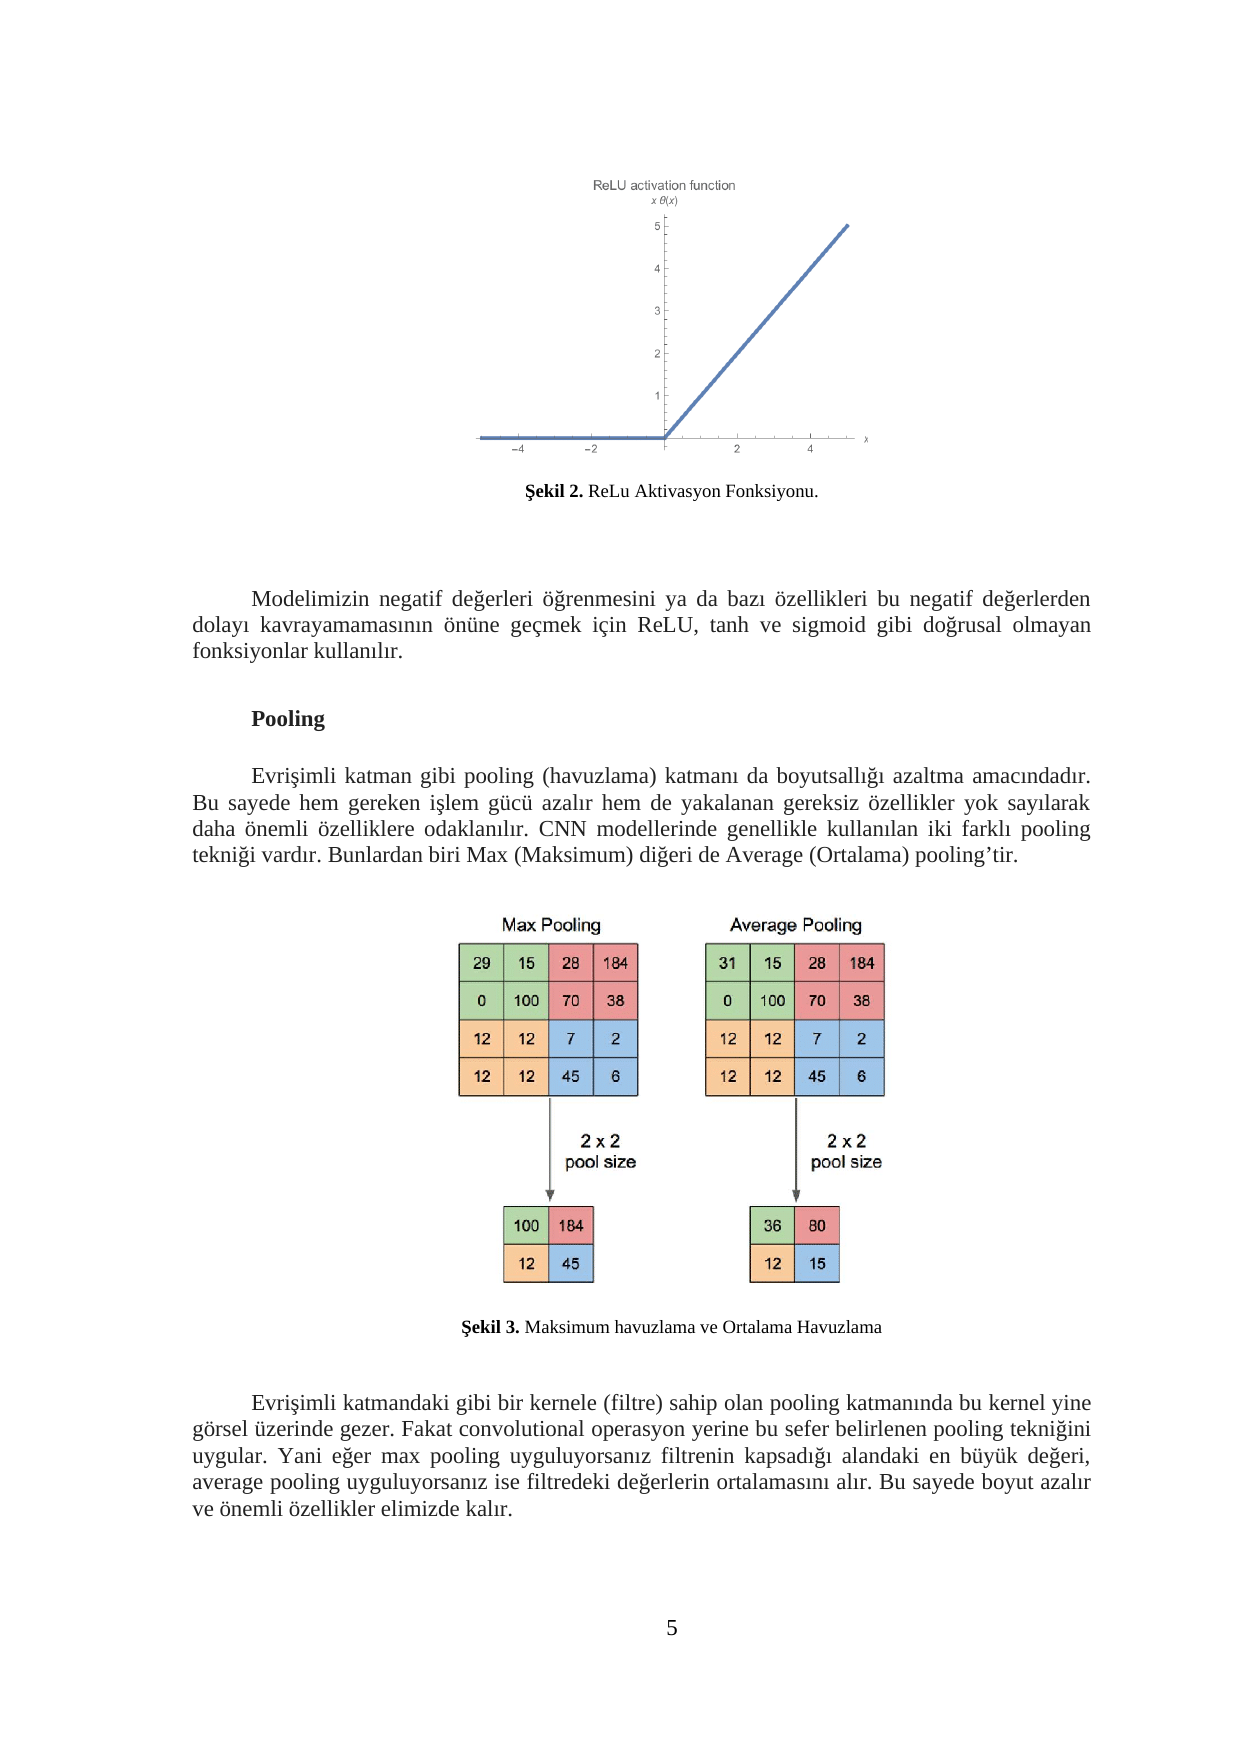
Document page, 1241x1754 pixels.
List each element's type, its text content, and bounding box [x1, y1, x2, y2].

text Modelimizin negatif değerleri öğrenmesini ya da bazı özellikleri bu negatif değerlerden dolayı kavrayamamasının önüne geçmek için ReLU, tanh ve sigmoid gibi doğrusal olmayan fonksiyonlar kullanılır. [192, 585, 1092, 664]
text Şekil 3. Maksimum havuzlama ve Ortalama Havuzlama [192, 1316, 1092, 1337]
text Evrişimli katman gibi pooling (havuzlama) katmanı da boyutsallığı azaltma amacındadır. Bu sayede hem gereken işlem gücü azalır hem de yakalanan gereksiz özellikler yok sayılarak daha önemli özelliklere odaklanılır. CNN modellerinde genellikle kullanılan iki farklı pooling tekniği vardır. Bunlardan biri Max (Maksimum) diğeri de Average (Ortalama) pooling’tir. [192, 762, 1092, 868]
text Şekil 2. ReLu Aktivasyon Fonksiyonu. [192, 480, 1092, 501]
picture [451, 905, 892, 1290]
text Pooling [192, 701, 1092, 731]
text Evrişimli katmandaki gibi bir kernele (filtre) sahip olan pooling katmanında bu kernel yine görsel üzerinde gezer. Fakat convolutional operasyon yerine bu sefer belirlenen pooling tekniğini uygular. Yani eğer max pooling uyguluyorsanız filtrenin kapsadığı alandaki en büyük değeri, average pooling uyguluyorsanız ise filtredeki değerlerin ortalamasını alır. Bu sayede boyut azalır ve önemli özellikler elimizde kalır. [192, 1389, 1092, 1521]
picture [475, 177, 868, 454]
